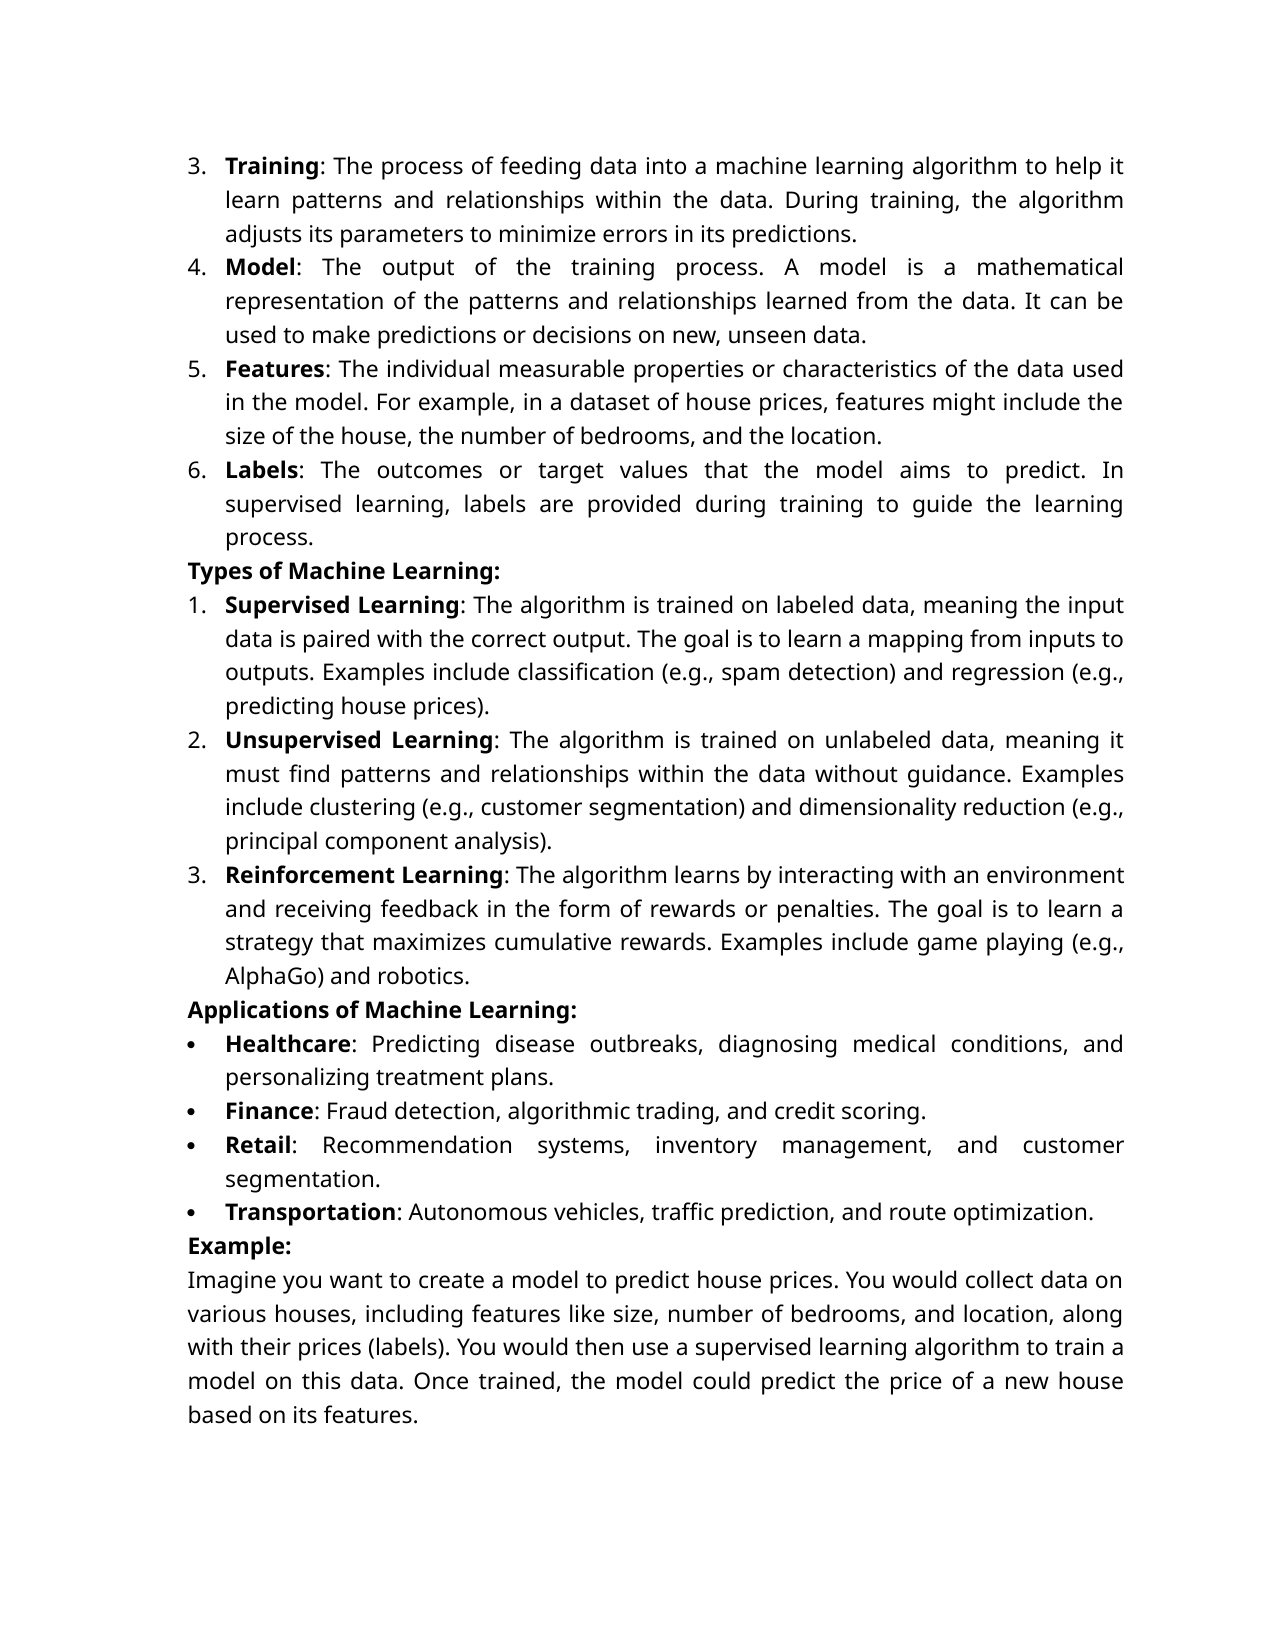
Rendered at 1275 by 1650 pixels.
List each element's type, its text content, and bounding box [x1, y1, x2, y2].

list Transportation: Autonomous vehicles, traffic prediction, and route optimization. [187, 1196, 1125, 1227]
list Applications of Machine Learning: [187, 994, 1125, 1025]
list Types of Machine Learning: [187, 555, 1125, 586]
list Training: The process of feeding data into a machine learning algorithm to help it learn patterns and relationships within the data. During training, the algorithm adjusts its parameters to minimize errors in its predictions. [187, 150, 1125, 249]
list Finance: Fraud detection, algorithmic trading, and credit scoring. [187, 1095, 1125, 1126]
list Imagine you want to create a model to predict house prices. You would collect data on various houses, including features like size, number of bedrooms, and location, along with their prices (labels). You would then use a supervised learning algorithm to train a model on this data. Once trained, the model could predict the price of a new house based on its features. [187, 1264, 1125, 1430]
list Retail: Recommendation systems, inventory management, and customer segmentation. [187, 1129, 1125, 1194]
list Example: [187, 1230, 1125, 1261]
list Features: The individual measurable properties or characteristics of the data used in the model. For example, in a dataset of house prices, features might include the size of the house, the number of bedrooms, and the location. [187, 352, 1125, 451]
list Model: The output of the training process. A model is a mathematical representation of the patterns and relationships learned from the data. It can be used to make predictions or decisions on new, unseen data. [187, 251, 1125, 350]
list Reinforcement Learning: The algorithm learns by interacting with an environment and receiving feedback in the form of rewards or penalties. The goal is to learn a strategy that maximizes cumulative rewards. Examples include game playing (e.g., AlphaGo) and robotics. [187, 859, 1125, 991]
list Labels: The outcomes or target values that the model aims to predict. In supervised learning, labels are provided during training to guide the learning process. [187, 454, 1125, 552]
list Supervised Learning: The algorithm is trained on labeled data, meaning the input data is paired with the correct output. The goal is to learn a mapping from inputs to outputs. Examples include classification (e.g., spam detection) and regression (e.g., predicting house prices). [187, 589, 1125, 721]
list Healthcare: Predicting disease outbreaks, diagnosing medical conditions, and personalizing treatment plans. [187, 1027, 1125, 1092]
list Unsupervised Learning: The algorithm is trained on unlabeled data, meaning it must find patterns and relationships within the data without guidance. Examples include clustering (e.g., customer segmentation) and dimensionality reduction (e.g., principal component analysis). [187, 724, 1125, 856]
